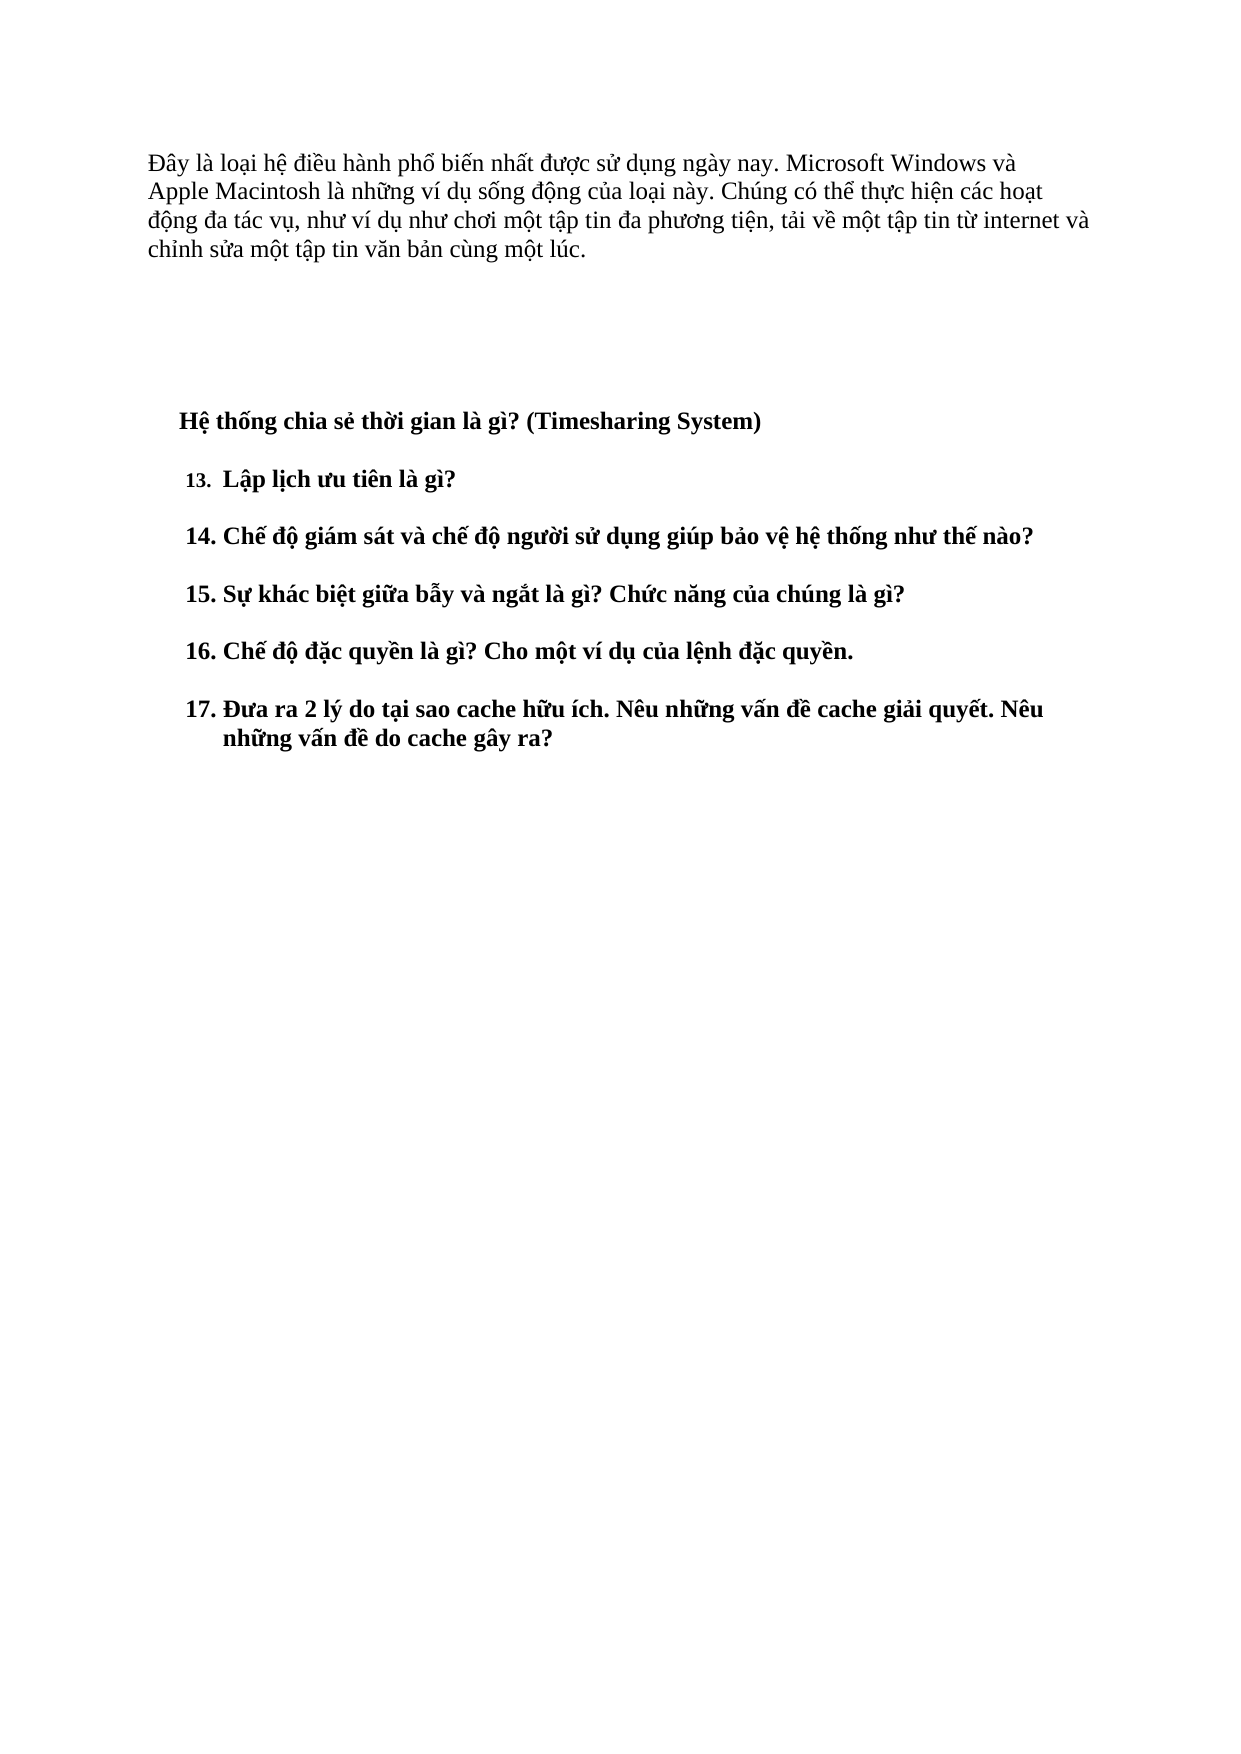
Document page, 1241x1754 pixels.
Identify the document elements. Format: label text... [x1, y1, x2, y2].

list Chế độ đặc quyền là gì? Cho một ví dụ của lệnh đặc quyền. [185, 636, 1093, 665]
list Sự khác biệt giữa bẫy và ngắt là gì? Chức năng của chúng là gì? [185, 579, 1093, 608]
list Đưa ra 2 lý do tại sao cache hữu ích. Nêu những vấn đề cache giải quyết. Nêu những vấn đề do cache gây ra? [185, 694, 1093, 751]
list Lập lịch ưu tiên là gì? [185, 464, 1093, 493]
text Hệ thống chia sẻ thời gian là gì? (Timesharing System) [148, 406, 1093, 435]
text Đây là loại hệ điều hành phổ biến nhất được sử dụng ngày nay. Microsoft Windows và Apple Macintosh là những ví dụ sống động của loại này. Chúng có thể thực hiện các hoạt động đa tác vụ, như ví dụ như chơi một tập tin đa phương tiện, tải về một tập tin từ internet và chỉnh sửa một tập tin văn bản cùng một lúc. [148, 148, 1093, 263]
list Chế độ giám sát và chế độ người sử dụng giúp bảo vệ hệ thống như thế nào? [185, 521, 1093, 550]
